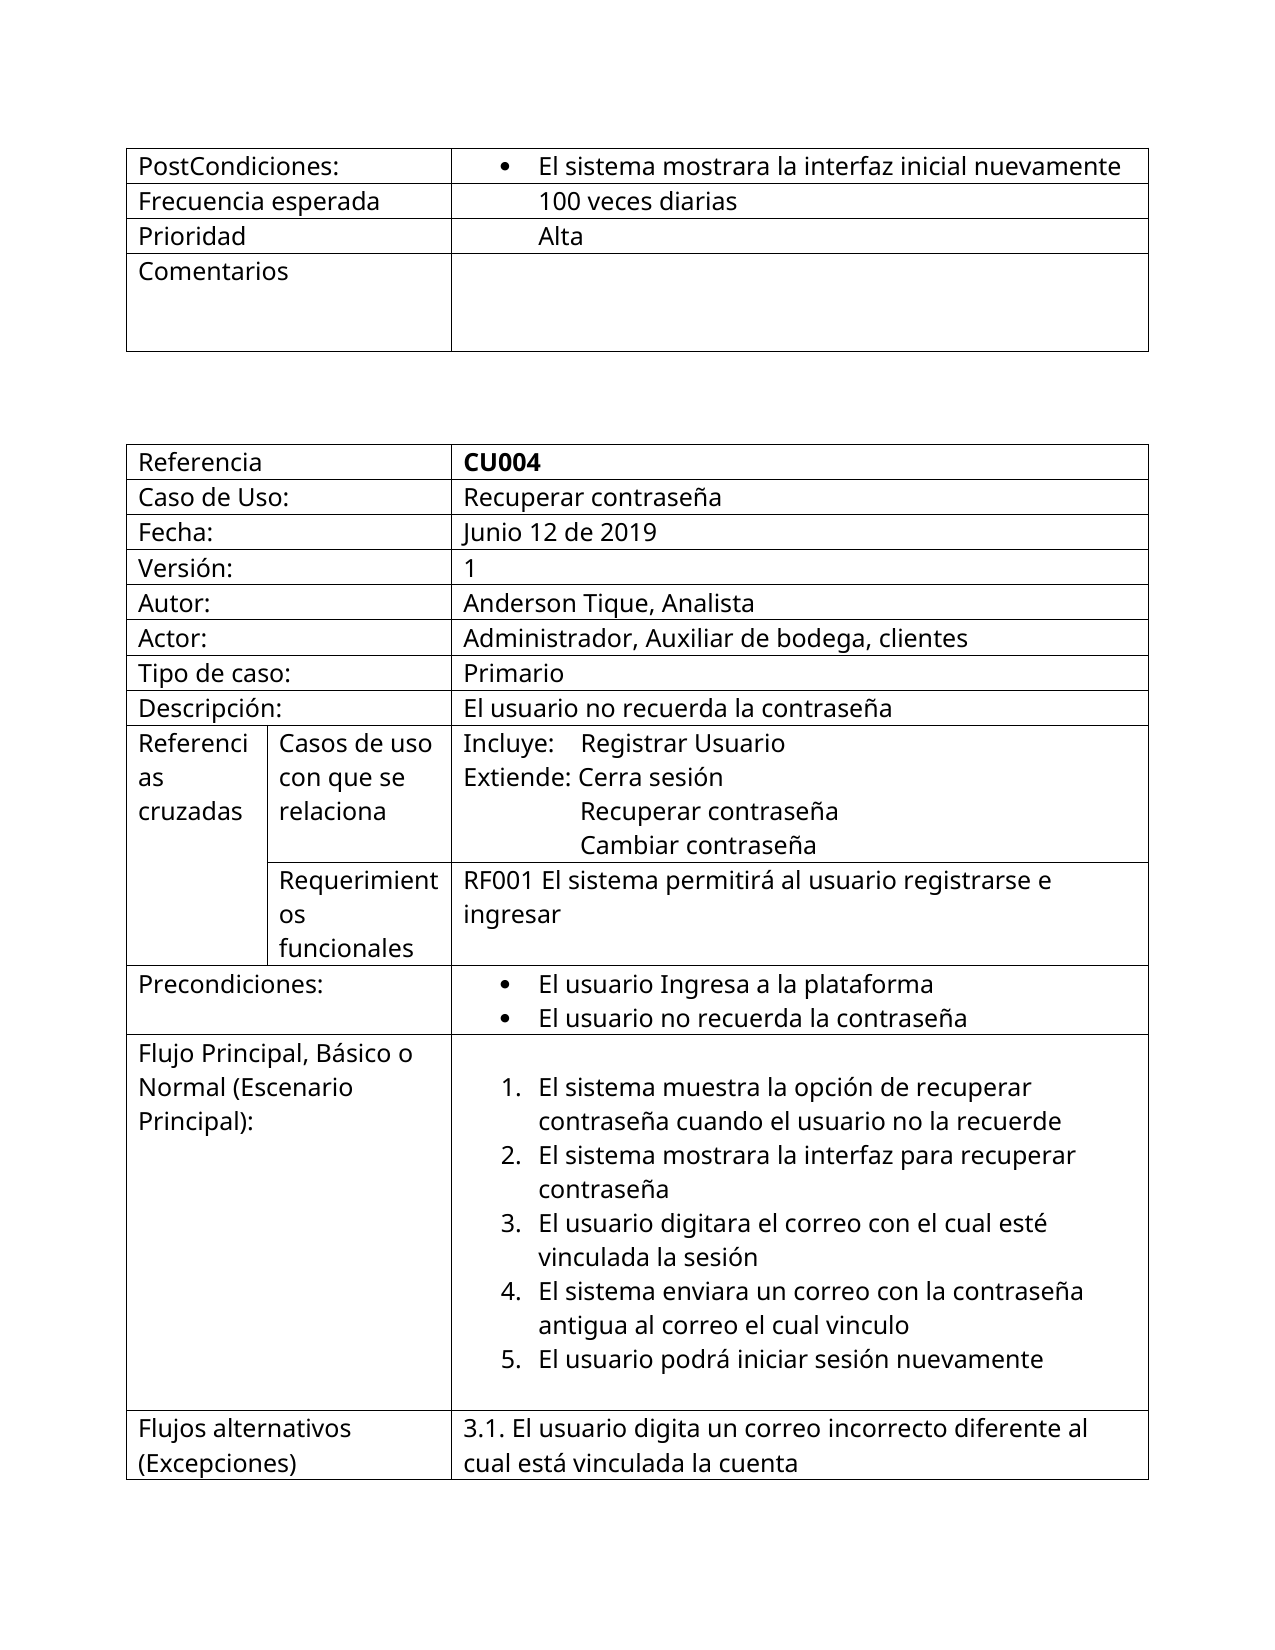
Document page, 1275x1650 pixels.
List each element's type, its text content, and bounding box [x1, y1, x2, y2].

table_cell Incluye: Registrar Usuario Extiende: Cerra sesión Recuperar contraseña Cambiar contraseña [452, 726, 1148, 862]
table_header Referencia [127, 445, 451, 479]
table_cell Primario [452, 656, 1148, 689]
table_cell Caso de Uso: [127, 480, 451, 514]
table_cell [452, 1411, 1148, 1479]
table_cell Precondiciones: [127, 966, 451, 1034]
table_cell Referencias cruzadas [127, 726, 267, 965]
table_cell Flujo Principal, Básico o Normal (Escenario Principal): [127, 1035, 451, 1410]
table_header CU004 [452, 445, 1148, 479]
table_cell Versión: [127, 550, 451, 584]
table_cell Tipo de caso: [127, 656, 451, 689]
table_cell El sistema mostrara la interfaz inicial nuevamente [452, 149, 1148, 183]
table_cell Comentarios [127, 254, 451, 351]
table_cell Administrador, Auxiliar de bodega, clientes [452, 620, 1148, 654]
table_cell [452, 254, 1148, 351]
table_cell Anderson Tique, Analista [452, 585, 1148, 619]
table_cell Junio 12 de 2019 [452, 515, 1148, 549]
table_cell 1 [452, 550, 1148, 584]
table_cell Requerimientos funcionales [268, 863, 451, 965]
table_cell Autor: [127, 585, 451, 619]
table_cell Descripción: [127, 691, 451, 725]
table_cell Fecha: [127, 515, 451, 549]
table_cell Casos de uso con que se relaciona [268, 726, 451, 862]
table_cell 100 veces diarias [452, 184, 1148, 218]
table_cell El sistema muestra la opción de recuperar contraseña cuando el usuario no la recuerde El sistema mostrara la interfaz para recuperar contraseña El usuario digitara el correo con el cual esté vinculada la sesión El sistema enviara un correo con la contraseña antigua al correo el cual vinculo El usuario podrá iniciar sesión nuevamente [452, 1035, 1148, 1410]
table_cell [127, 1411, 451, 1479]
table_cell RF001 El sistema permitirá al usuario registrarse e ingresar [452, 863, 1148, 965]
table_cell Prioridad [127, 219, 451, 253]
table_cell PostCondiciones: [127, 149, 451, 183]
table_cell Recuperar contraseña [452, 480, 1148, 514]
table_cell El usuario no recuerda la contraseña [452, 691, 1148, 725]
table_cell Actor: [127, 620, 451, 654]
table_cell Frecuencia esperada [127, 184, 451, 218]
table_cell Alta [452, 219, 1148, 253]
table_cell El usuario Ingresa a la plataforma El usuario no recuerda la contraseña [452, 966, 1148, 1034]
